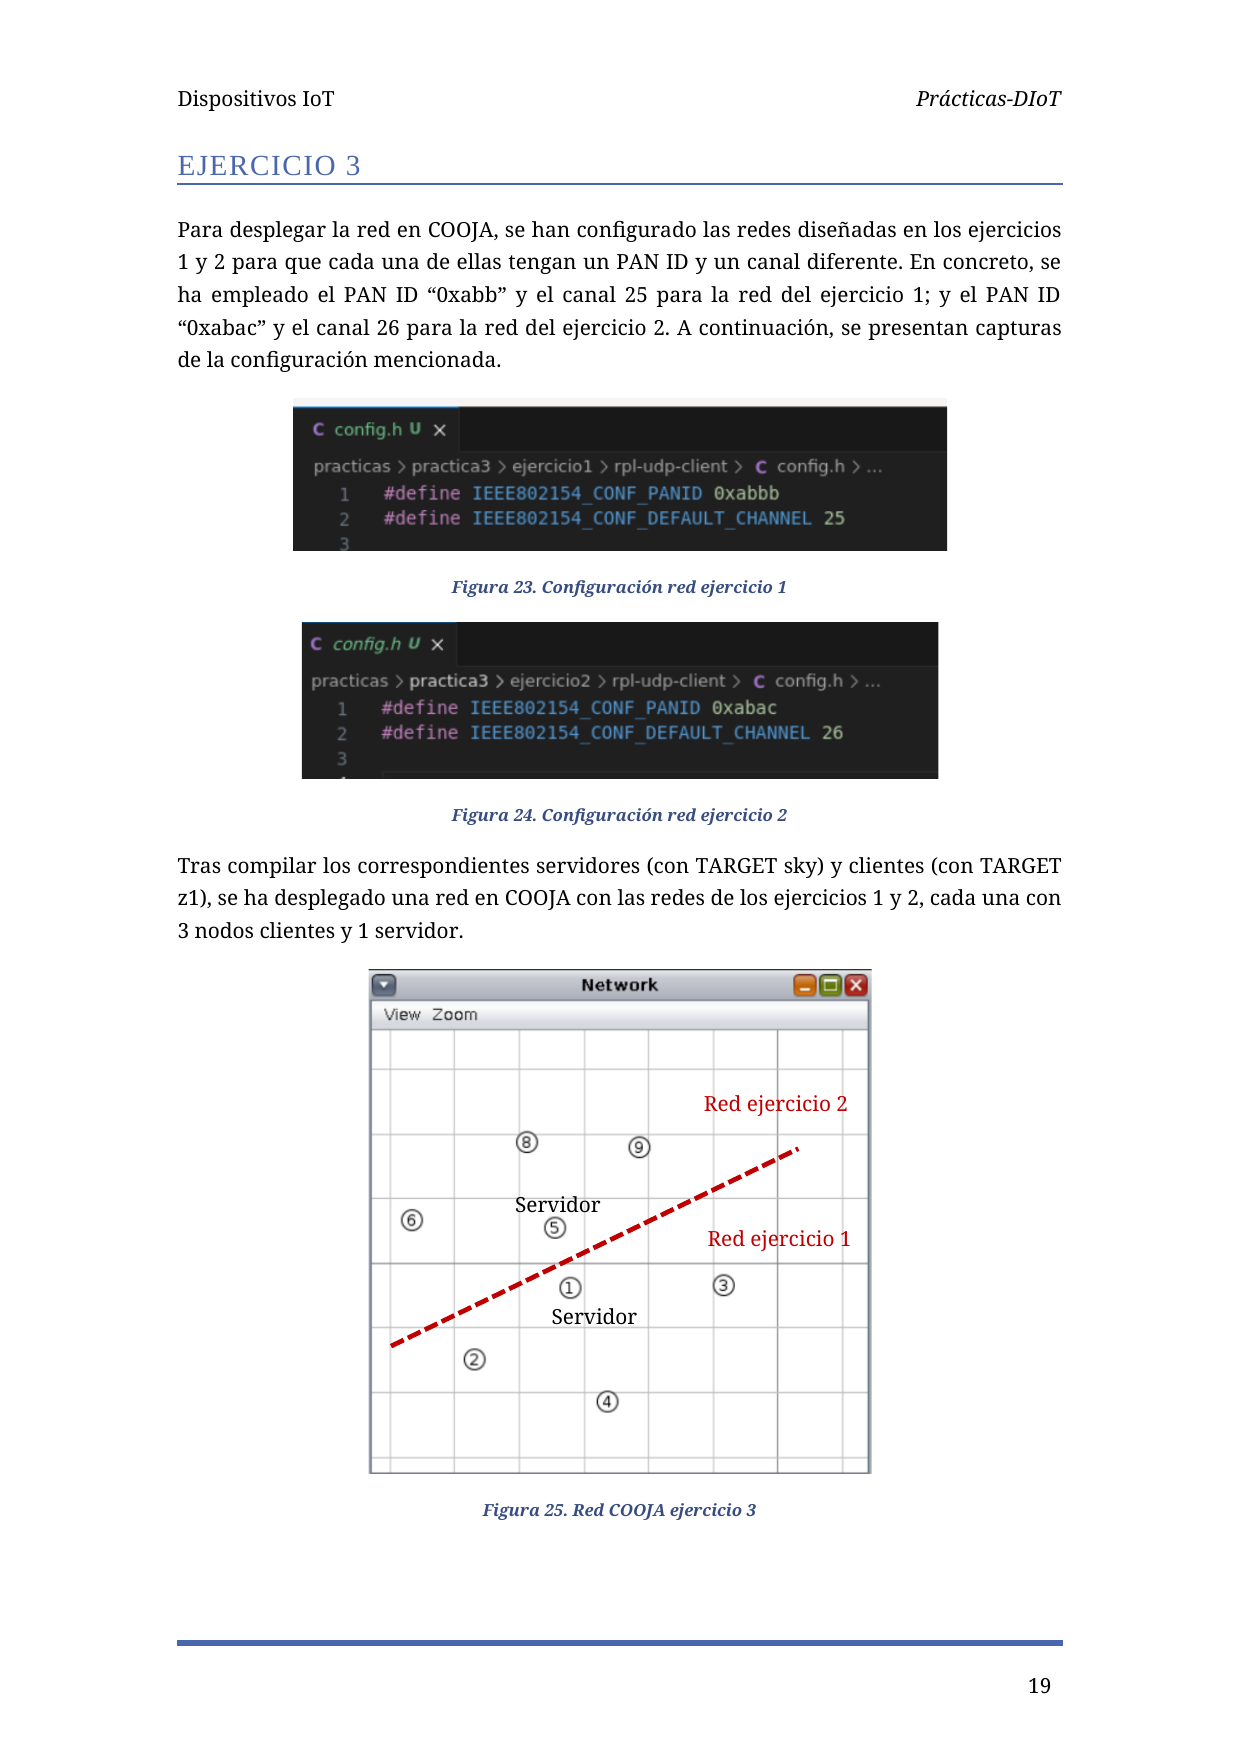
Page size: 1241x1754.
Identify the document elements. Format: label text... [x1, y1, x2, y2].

picture [293, 398, 948, 551]
picture [368, 969, 872, 1474]
picture [301, 622, 939, 779]
text Para desplegar la red en COOJA, se han configurado las redes diseñadas en los ejercicios 1 y 2 para que cada una de ellas tengan un PAN ID y un canal diferente. En concreto, se ha empleado el PAN ID “0xabb” y el canal 25 para la red del ejercicio 1; y el PAN ID “0xabac” y el canal 26 para la red del ejercicio 2. A continuación, se presentan capturas de la configuración mencionada. [177, 215, 1063, 374]
text Figura 24. Configuración red ejercicio 2 [177, 804, 1063, 827]
text Tras compilar los correspondientes servidores (con TARGET sky) y clientes (con TARGET z1), se ha desplegado una red en COOJA con las redes de los ejercicios 1 y 2, cada una con 3 nodos clientes y 1 servidor. [177, 851, 1063, 944]
text Figura 25. Red COOJA ejercicio 3 [177, 1499, 1063, 1521]
subtitle Ejercicio 3 [177, 148, 1063, 183]
text Figura 23. Configuración red ejercicio 1 [177, 576, 1063, 599]
